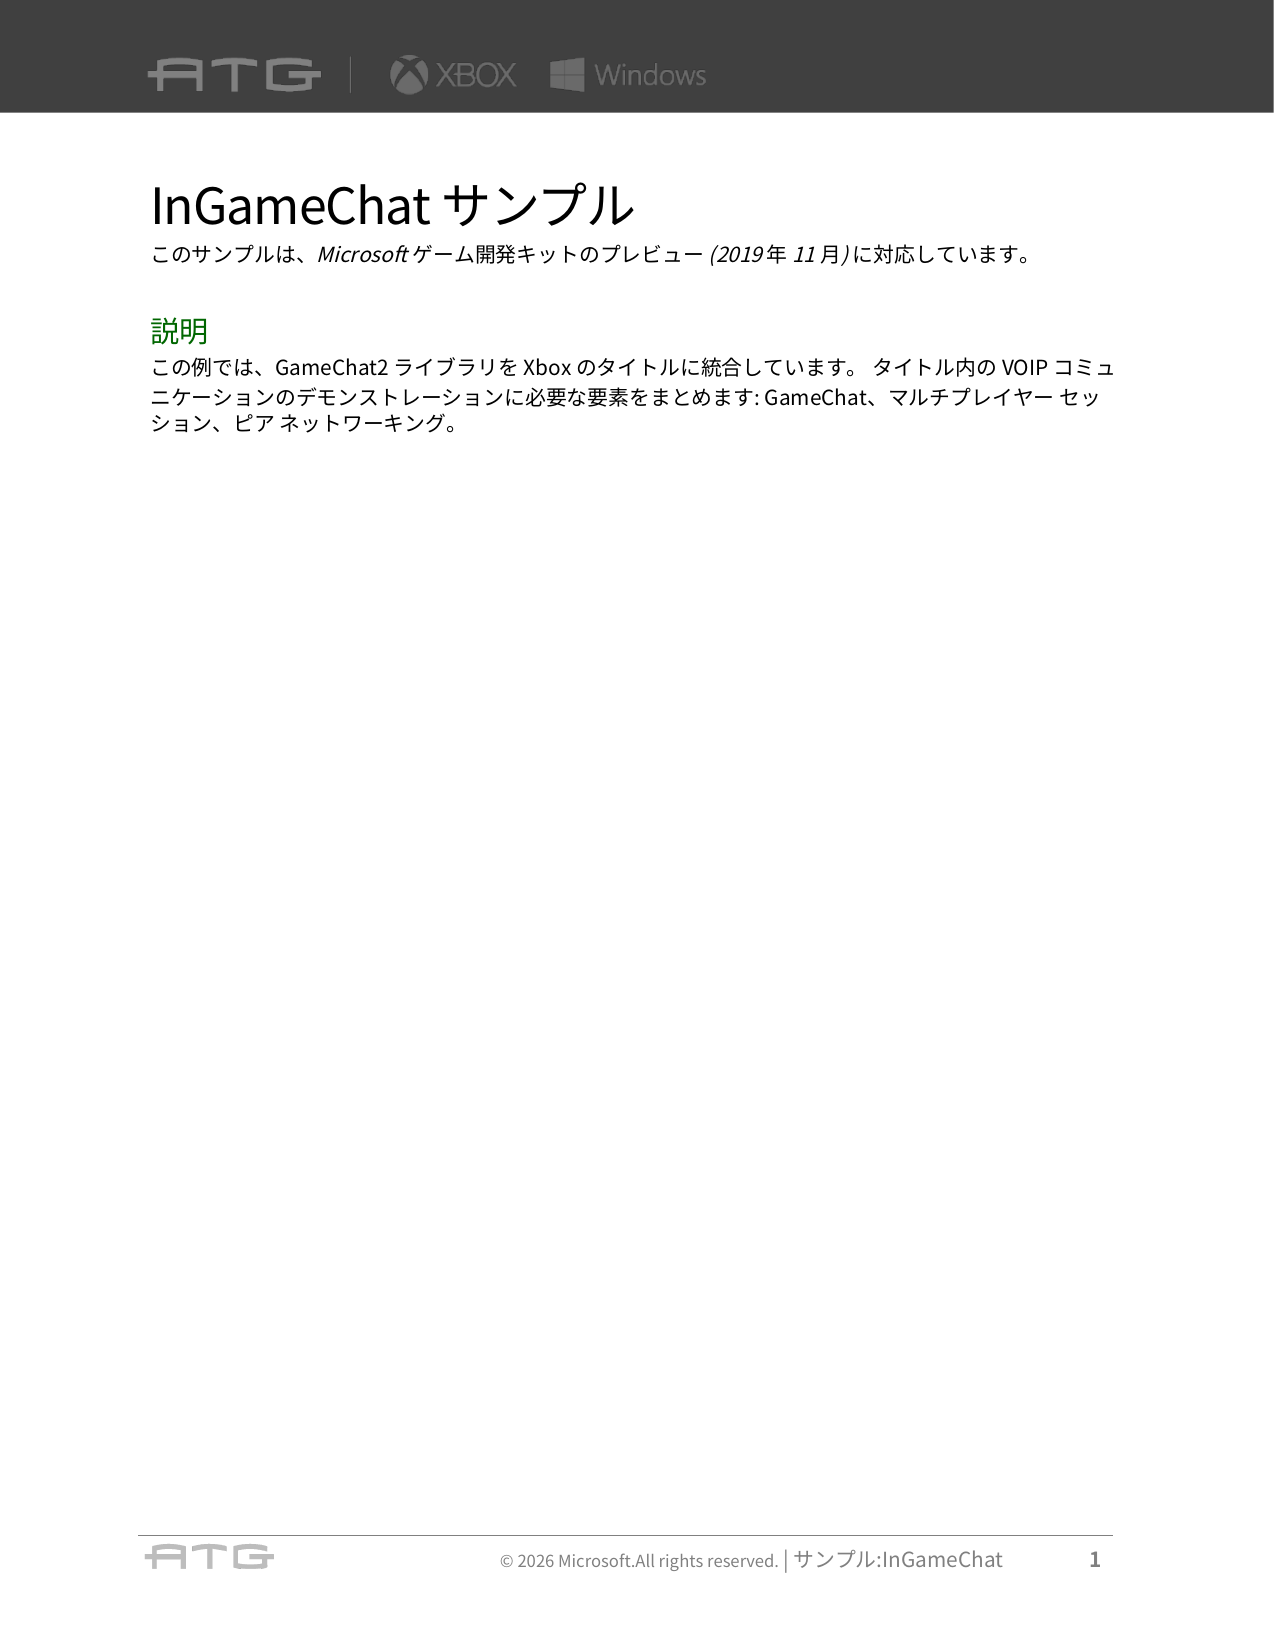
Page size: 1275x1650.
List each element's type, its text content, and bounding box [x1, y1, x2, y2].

title InGameChat サンプル [150, 166, 1125, 238]
picture [147, 55, 706, 95]
text この例では、GameChat2 ライブラリを Xbox のタイトルに統合しています。 タイトル内の VOIP コミュニケーションのデモンストレーションに必要な要素をまとめます: GameChat、マルチプレイヤー セッション、ピア ネットワーキング。 [150, 351, 1125, 437]
text このサンプルは、Microsoft ゲーム開発キットのプレビュー (2019 年 11 月) に対応しています。 [150, 238, 1125, 269]
picture [144, 1543, 274, 1569]
subtitle 説明 [150, 308, 1125, 351]
